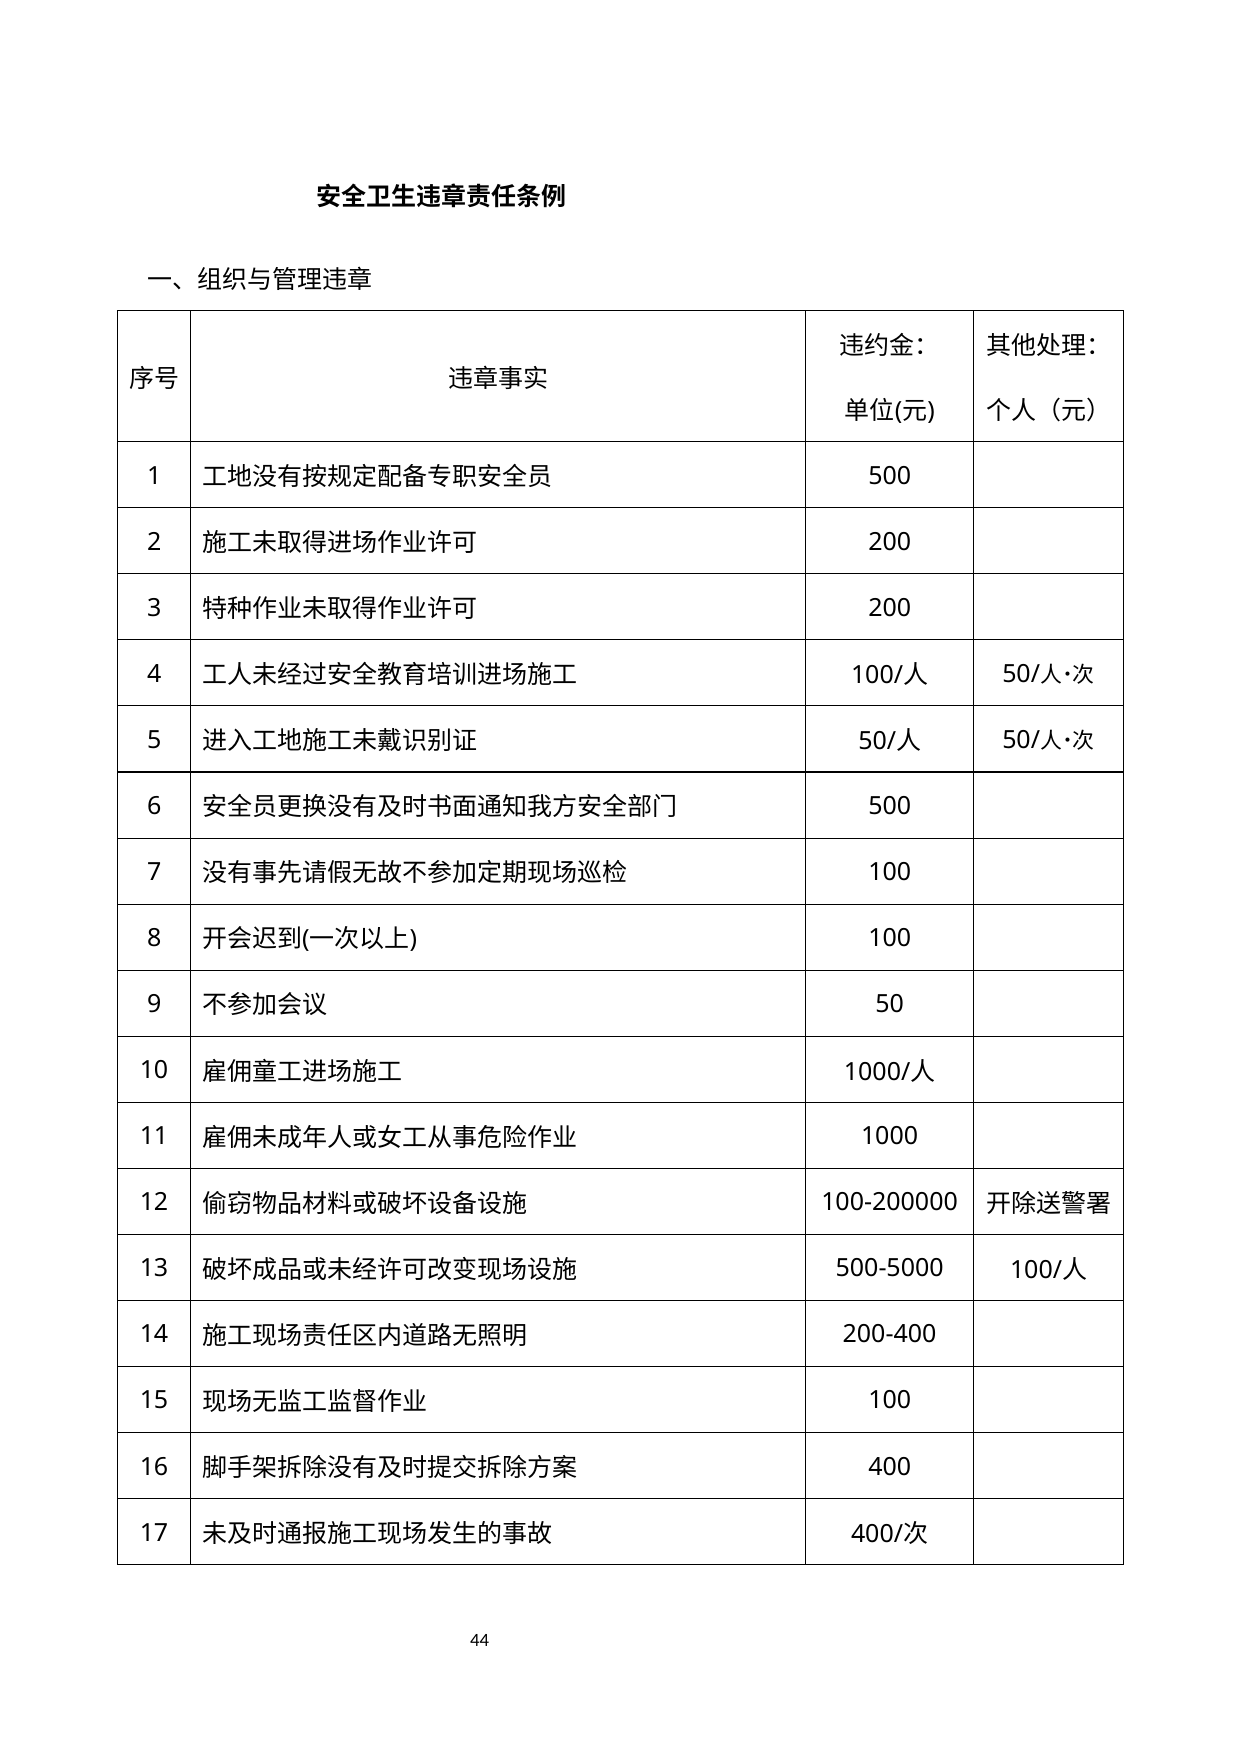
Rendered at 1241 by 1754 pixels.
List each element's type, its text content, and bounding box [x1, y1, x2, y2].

table_cell 100 [806, 839, 973, 903]
table_cell [974, 971, 1123, 1036]
table_cell 开会迟到(一次以上) [191, 905, 805, 969]
table_cell 15 [118, 1367, 190, 1432]
table_cell 400 [806, 1433, 973, 1498]
table_cell 特种作业未取得作业许可 [191, 574, 805, 639]
table_cell [974, 1499, 1123, 1564]
table_cell [974, 1301, 1123, 1366]
table_header 序号 [118, 311, 190, 441]
table_cell 8 [118, 905, 190, 969]
table_header 违章事实 [191, 311, 805, 441]
text 一、组织与管理违章 [148, 245, 1093, 310]
table_cell [974, 773, 1123, 837]
table_cell 100-200000 [806, 1169, 973, 1234]
table_cell [974, 1103, 1123, 1168]
table_cell 9 [118, 971, 190, 1036]
table_header 其他处理： 个人（元） [974, 311, 1123, 441]
table_cell 10 [118, 1037, 190, 1102]
table_cell 200-400 [806, 1301, 973, 1366]
table_cell 工人未经过安全教育培训进场施工 [191, 640, 805, 705]
table_cell 200 [806, 508, 973, 573]
text 安全卫生违章责任条例 [148, 162, 1093, 227]
table_cell 500-5000 [806, 1235, 973, 1300]
table_cell [974, 1037, 1123, 1102]
table_cell [974, 839, 1123, 903]
table_cell 50/人 [806, 706, 973, 771]
table_cell [974, 442, 1123, 507]
table_cell 破坏成品或未经许可改变现场设施 [191, 1235, 805, 1300]
table_cell 未及时通报施工现场发生的事故 [191, 1499, 805, 1564]
table_cell 脚手架拆除没有及时提交拆除方案 [191, 1433, 805, 1498]
table_cell 进入工地施工未戴识别证 [191, 706, 805, 771]
table_cell 13 [118, 1235, 190, 1300]
table_cell 雇佣未成年人或女工从事危险作业 [191, 1103, 805, 1168]
table_cell 100/人 [806, 640, 973, 705]
table_cell [974, 574, 1123, 639]
table_cell 100 [806, 1367, 973, 1432]
table_cell [974, 905, 1123, 969]
table_cell 6 [118, 773, 190, 837]
table_cell 现场无监工监督作业 [191, 1367, 805, 1432]
table_cell 工地没有按规定配备专职安全员 [191, 442, 805, 507]
table_cell 1 [118, 442, 190, 507]
table_cell 50/人˙次 [974, 640, 1123, 705]
table_cell 不参加会议 [191, 971, 805, 1036]
table_cell 4 [118, 640, 190, 705]
table_cell 12 [118, 1169, 190, 1234]
table_cell 11 [118, 1103, 190, 1168]
table_cell [974, 1367, 1123, 1432]
table_cell 14 [118, 1301, 190, 1366]
table_cell 7 [118, 839, 190, 903]
table_cell 500 [806, 773, 973, 837]
table_cell 100 [806, 905, 973, 969]
table_cell 安全员更换没有及时书面通知我方安全部门 [191, 773, 805, 837]
table_cell [974, 508, 1123, 573]
table_cell 200 [806, 574, 973, 639]
table_cell 500 [806, 442, 973, 507]
table_cell 3 [118, 574, 190, 639]
table_cell 100/人 [974, 1235, 1123, 1300]
table_cell 400/次 [806, 1499, 973, 1564]
table_cell 雇佣童工进场施工 [191, 1037, 805, 1102]
table_cell 开除送警署 [974, 1169, 1123, 1234]
table_cell 施工现场责任区内道路无照明 [191, 1301, 805, 1366]
table_cell 1000/人 [806, 1037, 973, 1102]
table_cell [974, 1433, 1123, 1498]
table_cell 5 [118, 706, 190, 771]
table_cell 偷窃物品材料或破坏设备设施 [191, 1169, 805, 1234]
table_cell 2 [118, 508, 190, 573]
table_cell 1000 [806, 1103, 973, 1168]
table_cell 50 [806, 971, 973, 1036]
table_cell 17 [118, 1499, 190, 1564]
table_cell 没有事先请假无故不参加定期现场巡检 [191, 839, 805, 903]
table_header 违约金： 单位(元) [806, 311, 973, 441]
table_cell 50/人˙次 [974, 706, 1123, 771]
table_cell 16 [118, 1433, 190, 1498]
table_cell 施工未取得进场作业许可 [191, 508, 805, 573]
